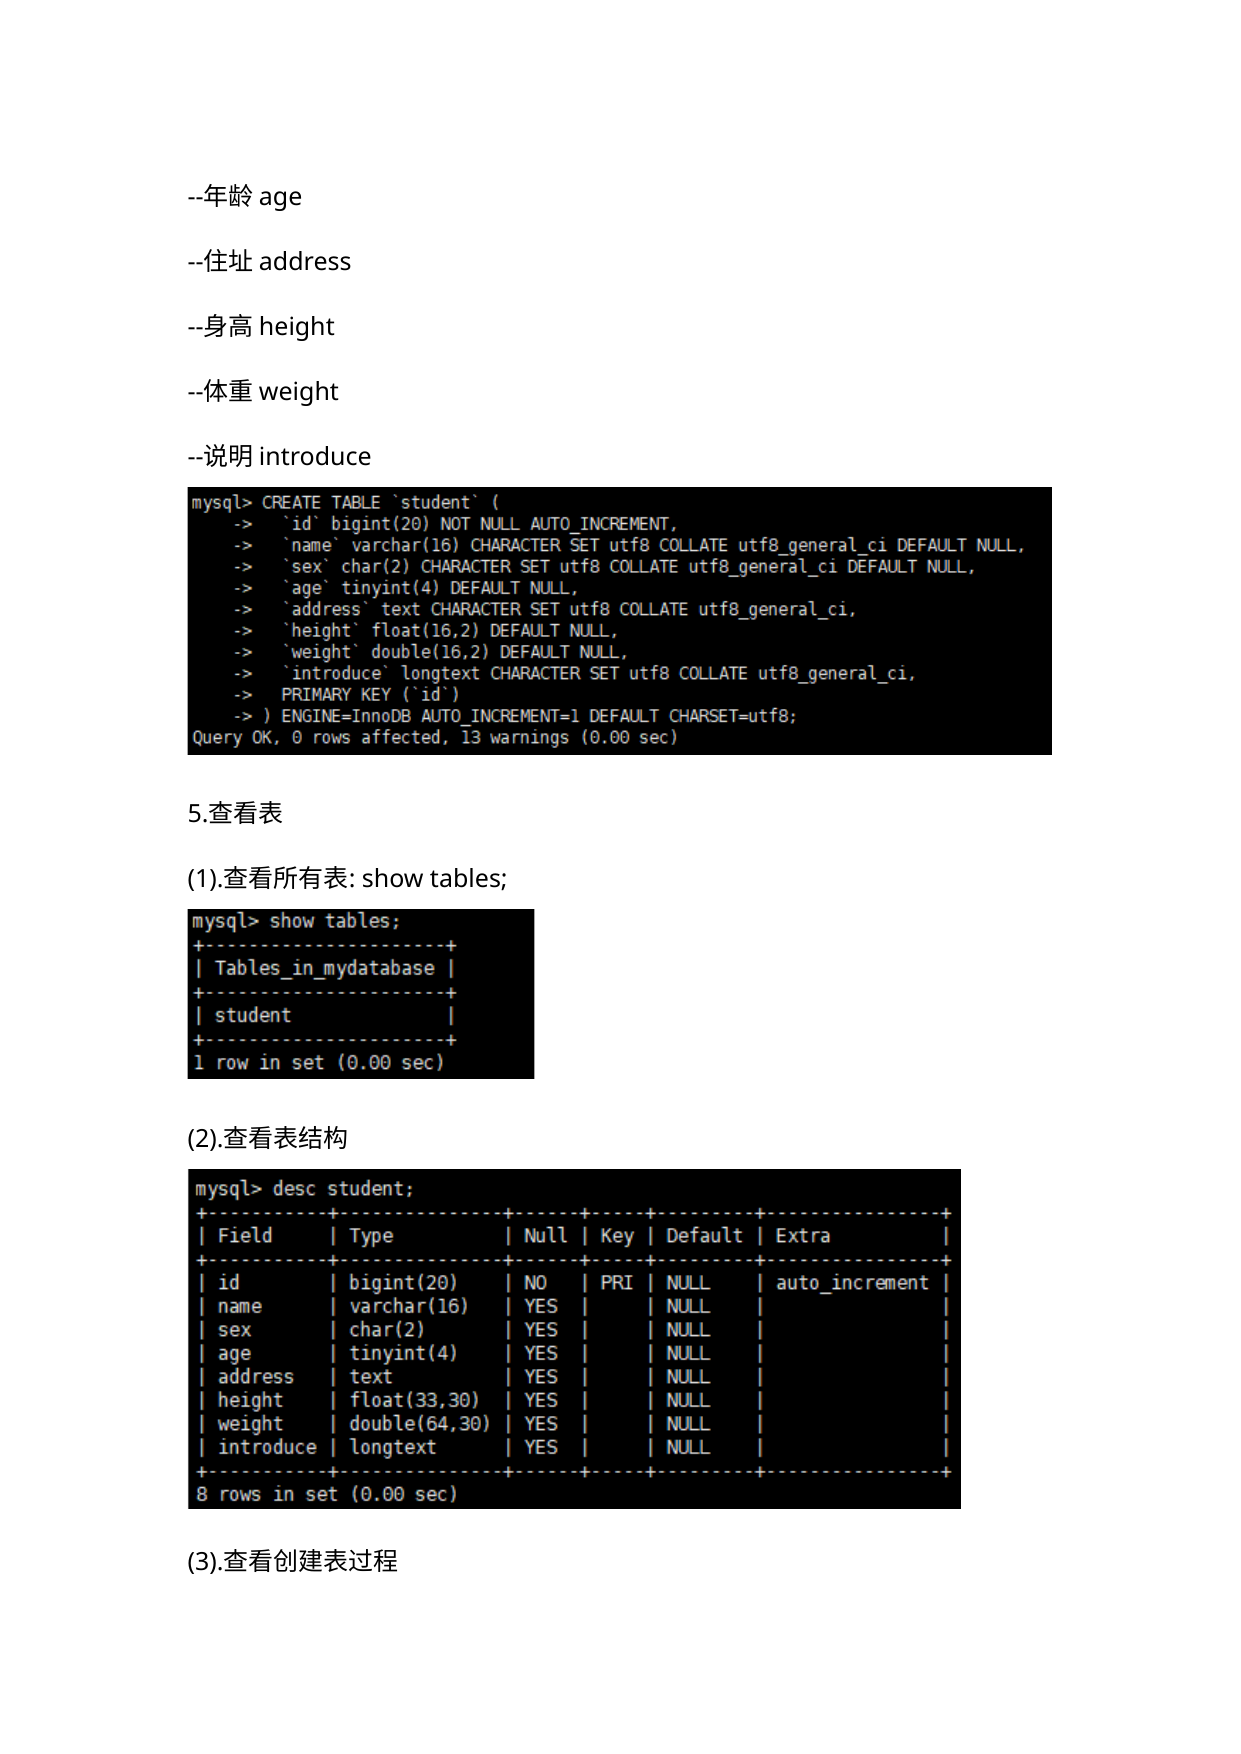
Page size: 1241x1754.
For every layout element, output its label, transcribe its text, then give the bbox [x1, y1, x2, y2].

list --说明introduce [187, 422, 1053, 487]
list (1).查看所有表: show tables; [187, 844, 1053, 909]
list --住址address [187, 227, 1053, 292]
picture [187, 487, 1052, 755]
list --年龄age [187, 162, 1053, 227]
list --体重weight [187, 357, 1053, 422]
list (2).查看表结构 [187, 1104, 1053, 1169]
list --身高height [187, 292, 1053, 357]
list (3).查看创建表过程 [187, 1527, 1053, 1592]
picture [187, 909, 535, 1079]
list 5.查看表 [187, 779, 1053, 844]
picture [187, 1169, 961, 1509]
